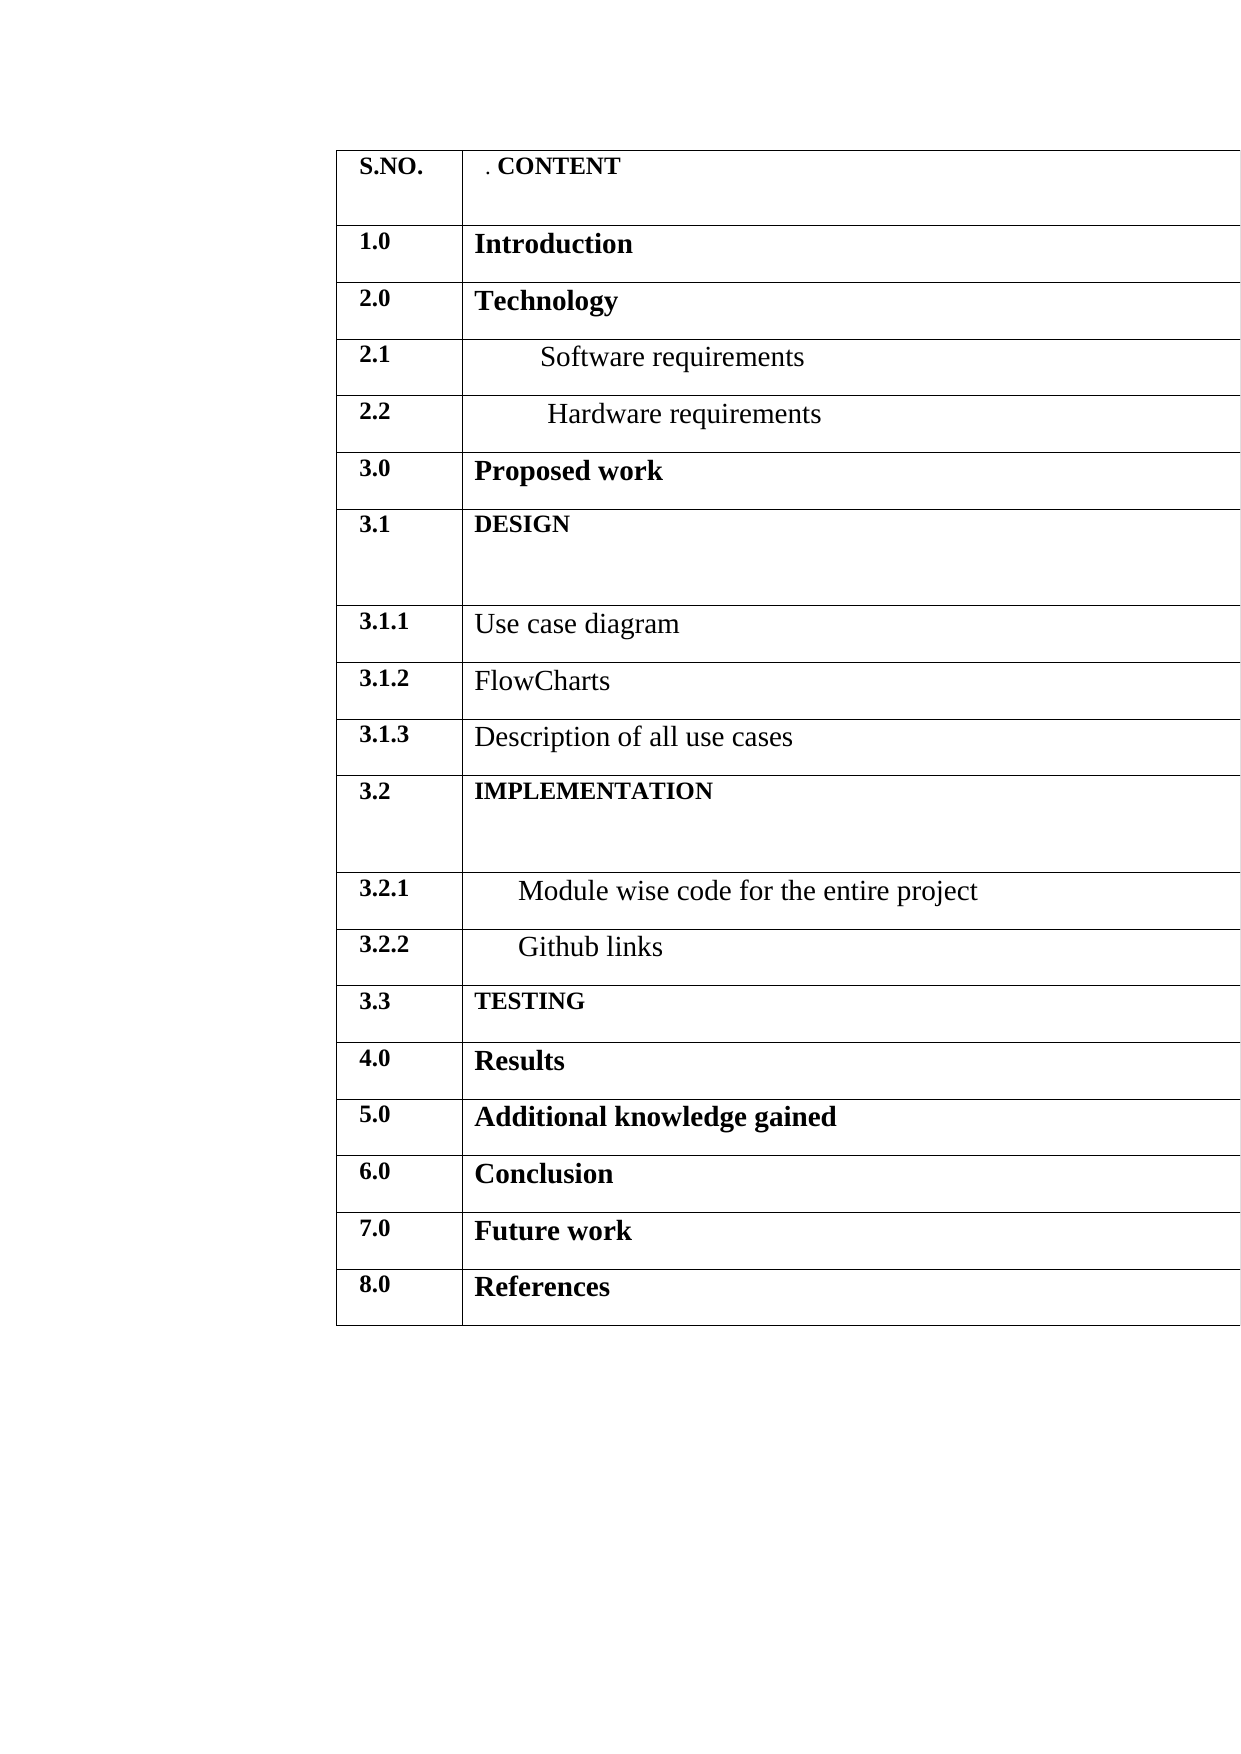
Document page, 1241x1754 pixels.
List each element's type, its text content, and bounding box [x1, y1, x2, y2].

table_cell Hardware requirements [463, 396, 1240, 452]
table_cell 3.1.2 [337, 663, 462, 718]
table_cell 8.0 [337, 1270, 462, 1325]
table_cell Additional knowledge gained [463, 1100, 1240, 1155]
table_cell 5.0 [337, 1100, 462, 1155]
table_cell 4.0 [337, 1043, 462, 1098]
table_cell Description of all use cases [463, 720, 1240, 775]
table_cell IMPLEMENTATION [463, 776, 1240, 872]
table_cell FlowCharts [463, 663, 1240, 718]
table_cell 2.2 [337, 396, 462, 452]
table_cell Use case diagram [463, 606, 1240, 662]
table_cell TESTING [463, 986, 1240, 1042]
table_cell 3.0 [337, 453, 462, 508]
table_cell 6.0 [337, 1156, 462, 1212]
table_cell 1.0 [337, 226, 462, 282]
table_cell Technology [463, 283, 1240, 338]
table_cell Introduction [463, 226, 1240, 282]
table_cell 3.1.3 [337, 720, 462, 775]
table_cell References [463, 1270, 1240, 1325]
table_cell Results [463, 1043, 1240, 1098]
table_cell 2.0 [337, 283, 462, 338]
table_cell Future work [463, 1213, 1240, 1268]
table_cell 2.1 [337, 340, 462, 395]
table_cell Module wise code for the entire project [463, 873, 1240, 928]
table_header S.NO. [337, 151, 462, 225]
table_cell Github links [463, 930, 1240, 985]
table_cell 3.3 [337, 986, 462, 1042]
table_cell 3.2.2 [337, 930, 462, 985]
table_cell 3.1 [337, 510, 462, 605]
table_cell Software requirements [463, 340, 1240, 395]
table_cell Proposed work [463, 453, 1240, 508]
table_cell DESIGN [463, 510, 1240, 605]
table_header . CONTENT [463, 151, 1240, 225]
table_cell 7.0 [337, 1213, 462, 1268]
table_cell 3.2 [337, 776, 462, 872]
table_cell 3.1.1 [337, 606, 462, 662]
table_cell 3.2.1 [337, 873, 462, 928]
table_cell Conclusion [463, 1156, 1240, 1212]
